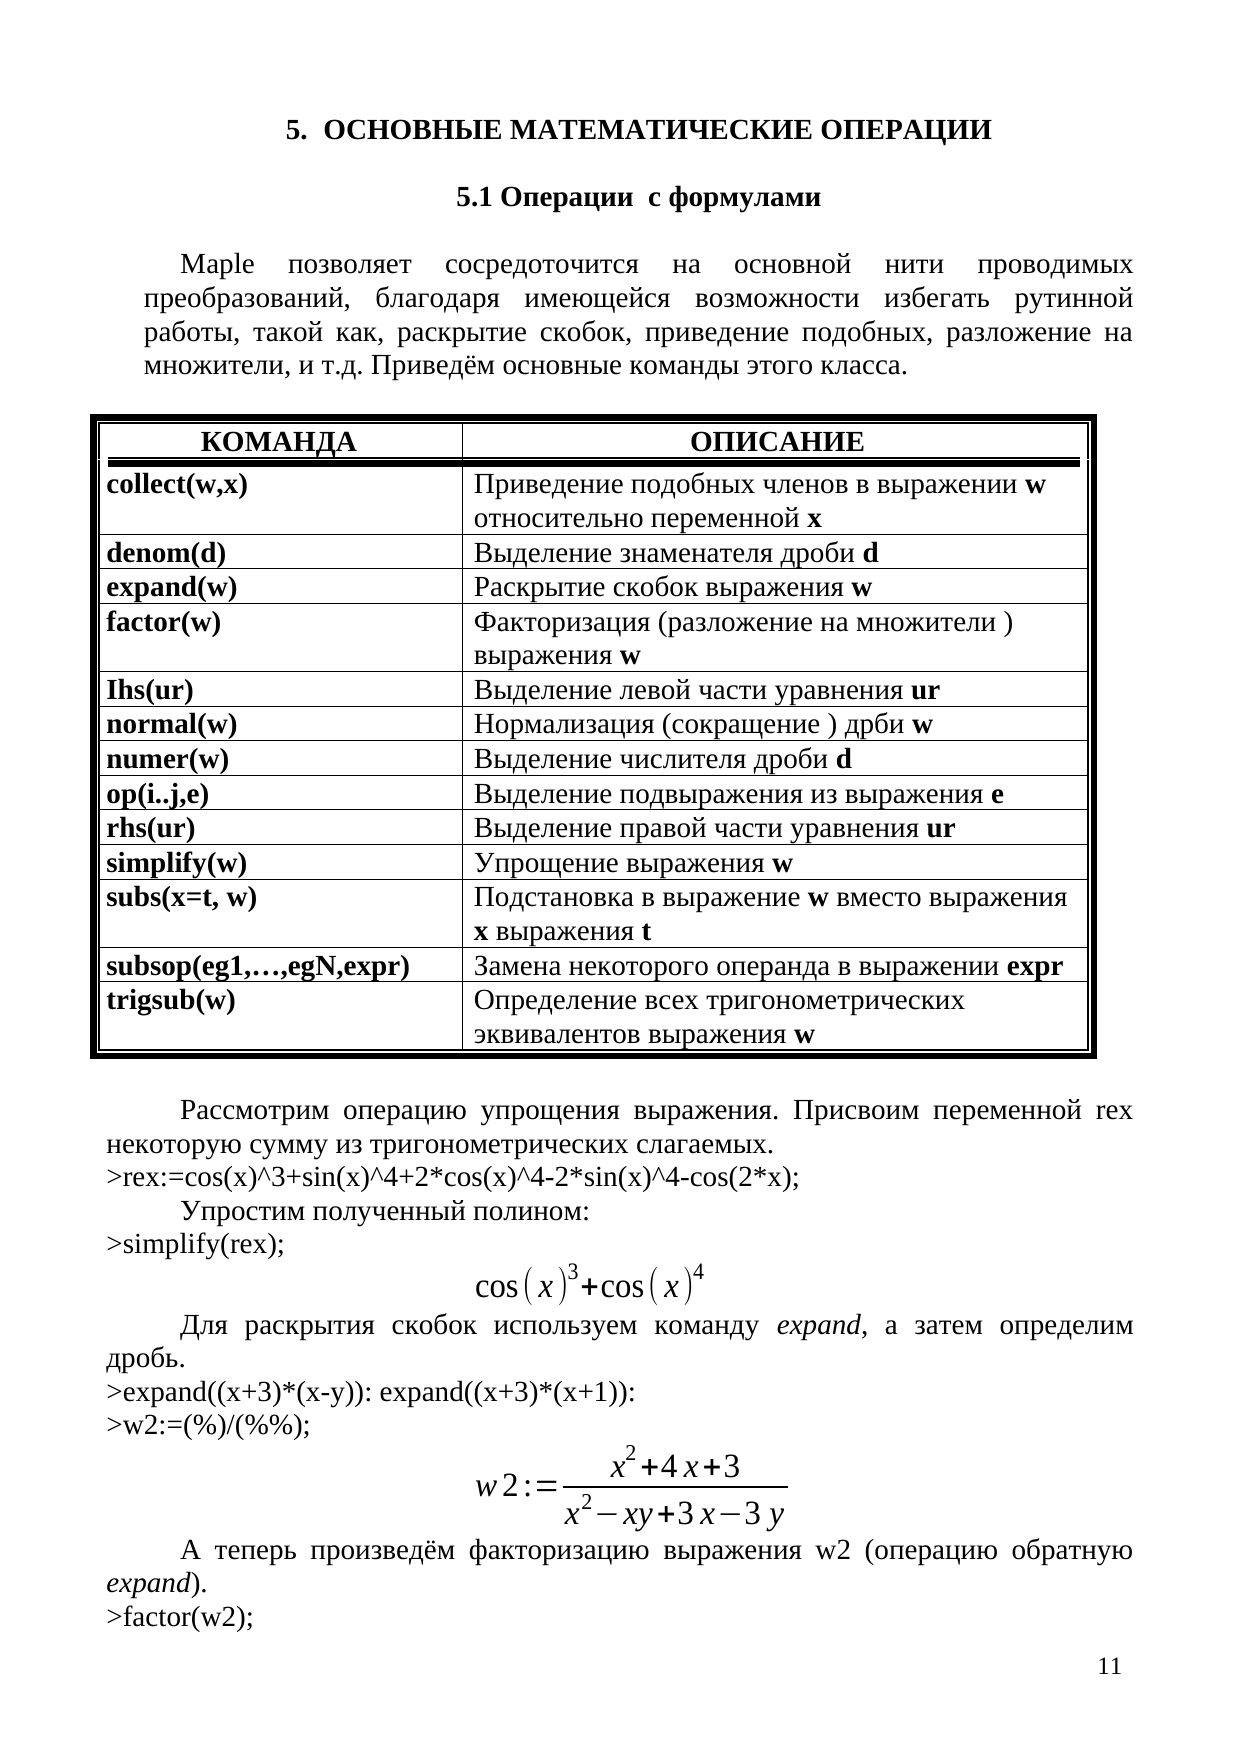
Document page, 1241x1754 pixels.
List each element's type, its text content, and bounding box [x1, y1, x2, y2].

table_cell Выделение правой части уравнения ur [463, 810, 1087, 844]
table_cell Упрощение выражения w [463, 845, 1087, 878]
text >rex:=cos(x)^3+sin(x)^4+2*cos(x)^4-2*sin(x)^4-cos(2*x); [106, 1159, 1134, 1193]
table_cell Выделение числителя дроби d [463, 741, 1087, 775]
table_header КОМАНДА [100, 424, 462, 457]
table_cell Факторизация (разложение на множители ) выражения w [463, 604, 1087, 671]
table_cell Выделение знаменателя дроби d [463, 535, 1087, 568]
table_header ОПИСАНИЕ [463, 424, 1087, 457]
text Рассмотрим операцию упрощения выражения. Присвоим переменной rex некоторую сумму из тригонометрических слагаемых. [106, 1092, 1134, 1159]
text >simplify(rex); [106, 1226, 1134, 1260]
table_cell normal(w) [100, 707, 462, 740]
table_cell trigsub(w) [100, 982, 462, 1049]
text А теперь произведём факторизацию выражения w2 (операцию обратную expand). [106, 1532, 1134, 1599]
table_cell factor(w) [100, 604, 462, 671]
text Для раскрытия скобок используем команду expand, а затем определим дробь. [106, 1307, 1134, 1374]
table_cell Подстановка в выражение w вместо выражения x выражения t [463, 880, 1087, 947]
table_cell numer(w) [100, 741, 462, 775]
list ОСНОВНЫЕ МАТЕМАТИЧЕСКИЕ ОПЕРАЦИИ [144, 112, 1134, 146]
table_cell Определение всех тригонометрических эквивалентов выражения w [463, 982, 1087, 1049]
text Maple позволяет сосредоточится на основной нити проводимых преобразований, благодаря имеющейся возможности избегать рутинной работы, такой как, раскрытие скобок, приведение подобных, разложение на множители, и т.д. Приведём основные команды этого класса. [144, 247, 1134, 381]
table_cell simplify(w) [100, 845, 462, 878]
table_cell expand(w) [100, 569, 462, 603]
table_cell denom(d) [100, 535, 462, 568]
table_cell Приведение подобных членов в выражении w относительно переменной x [463, 457, 1091, 534]
table_cell Раскрытие скобок выражения w [463, 569, 1087, 603]
text >w2:=(%)/(%%); [106, 1407, 1134, 1441]
table_cell subs(x=t, w) [100, 880, 462, 947]
table_cell Нормализация (сокращение ) дрби w [463, 707, 1087, 740]
table_cell Выделение подвыражения из выражения e [463, 776, 1087, 809]
table_cell collect(w,x) [97, 457, 462, 534]
table_cell op(i..j,e) [100, 776, 462, 809]
text Упростим полученный полином: [106, 1193, 1134, 1226]
table_cell rhs() [100, 810, 462, 844]
table_cell Ihs() [100, 672, 462, 706]
text >expand((x+3)*(x-y)): expand((x+3)*(x+1)): [106, 1374, 1134, 1407]
table_cell Замена некоторого операнда в выражении expr [463, 948, 1087, 981]
table_cell Выделение левой части уравнения ur [463, 672, 1087, 706]
text 5.1 Операции с формулами [144, 179, 1134, 213]
text >factor(w2); [106, 1599, 1134, 1632]
table_cell subsop(eg1,…,egN,expr) [100, 948, 462, 981]
